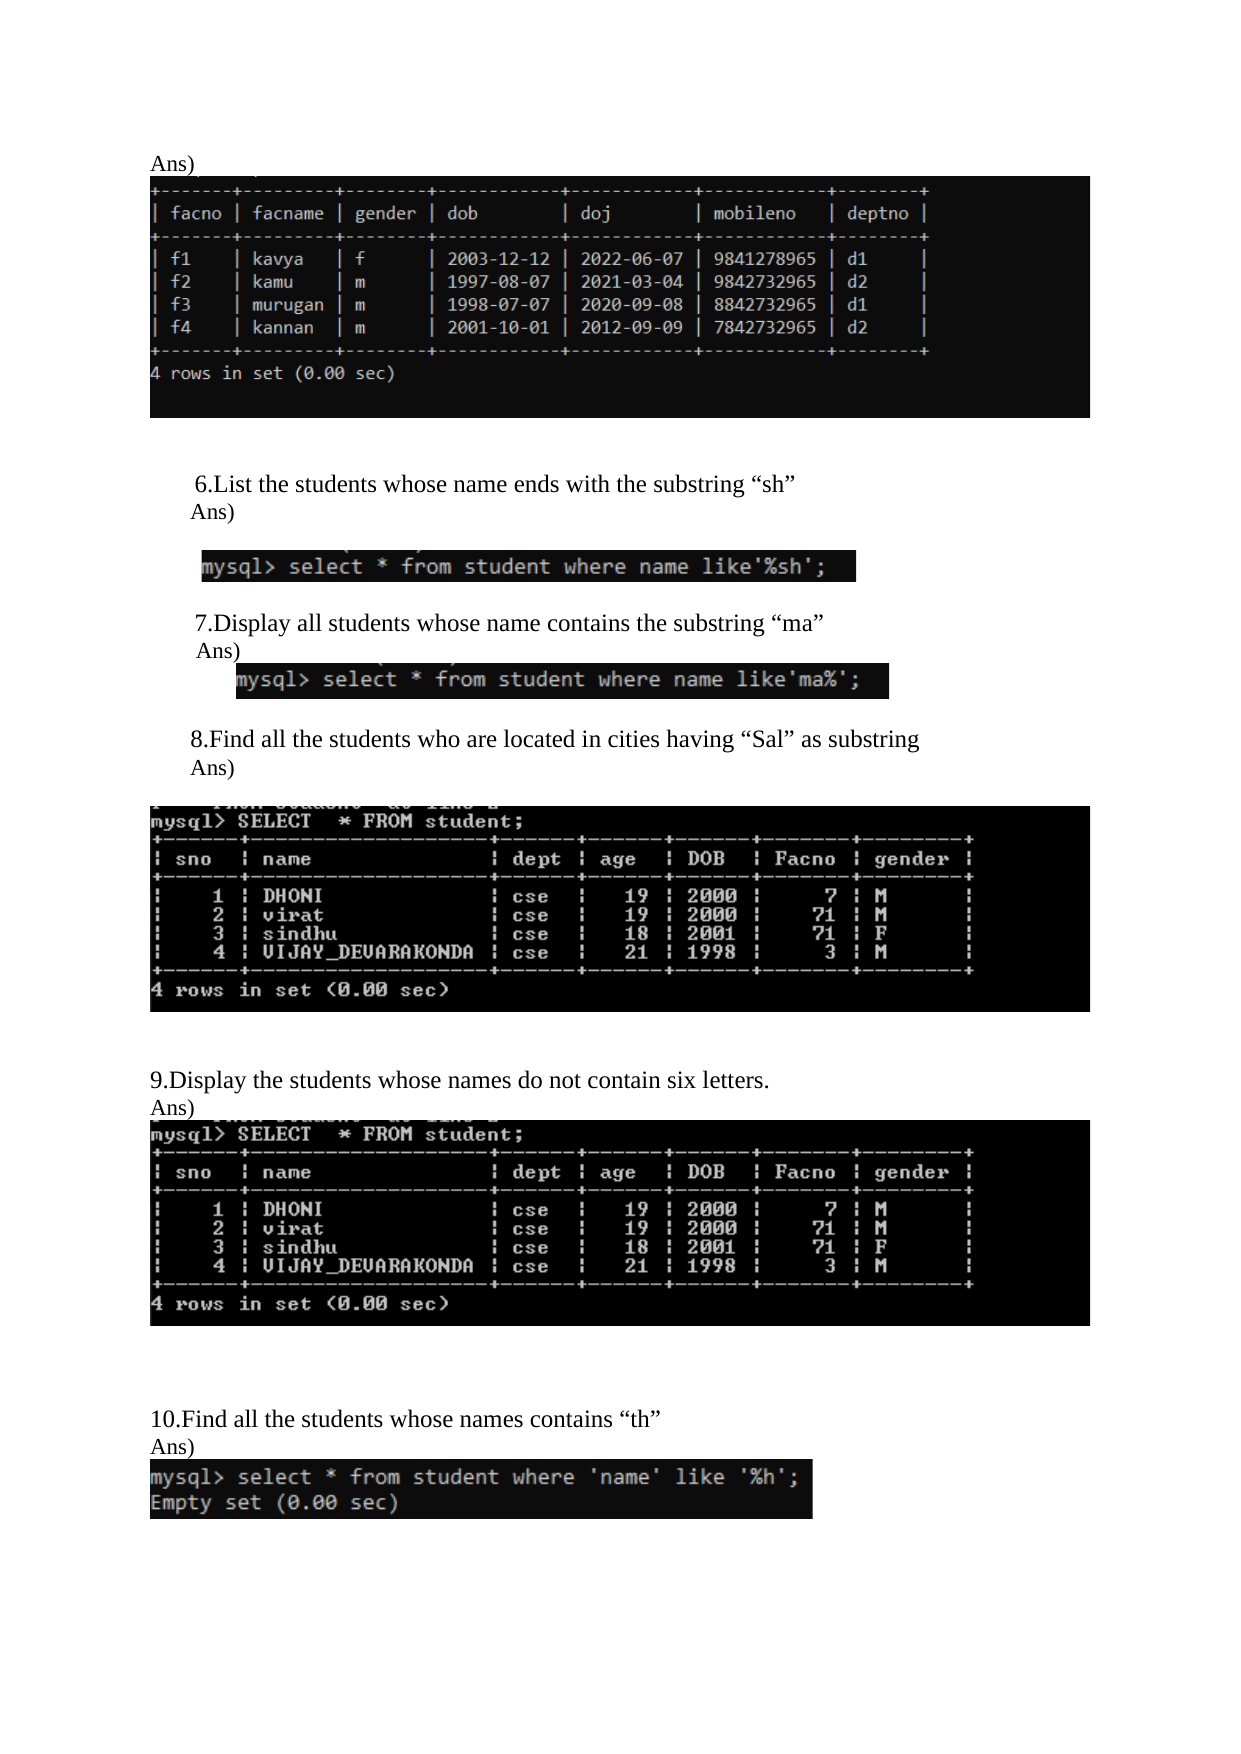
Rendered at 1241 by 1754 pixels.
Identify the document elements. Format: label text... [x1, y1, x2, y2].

text Ans) [150, 1093, 1090, 1120]
text 7.Display all students whose name contains the substring “ma” [194, 608, 1090, 637]
text Ans) [150, 498, 1090, 524]
picture [150, 1120, 1091, 1326]
text 8.Find all the students who are located in cities having “Sal” as substring [150, 725, 1090, 753]
text 6.List the students whose name ends with the substring “sh” [194, 470, 1090, 498]
text Ans) [150, 753, 1090, 780]
picture [150, 176, 1091, 418]
text Ans) [150, 637, 1090, 663]
picture [150, 806, 1091, 1012]
text Ans) [150, 150, 1090, 176]
text Ans) [150, 1433, 1090, 1459]
picture [201, 550, 857, 582]
picture [150, 1459, 813, 1519]
picture [236, 663, 890, 699]
text 10.Find all the students whose names contains “th” [150, 1405, 1090, 1433]
text 9.Display the students whose names do not contain six letters. [150, 1065, 1090, 1093]
